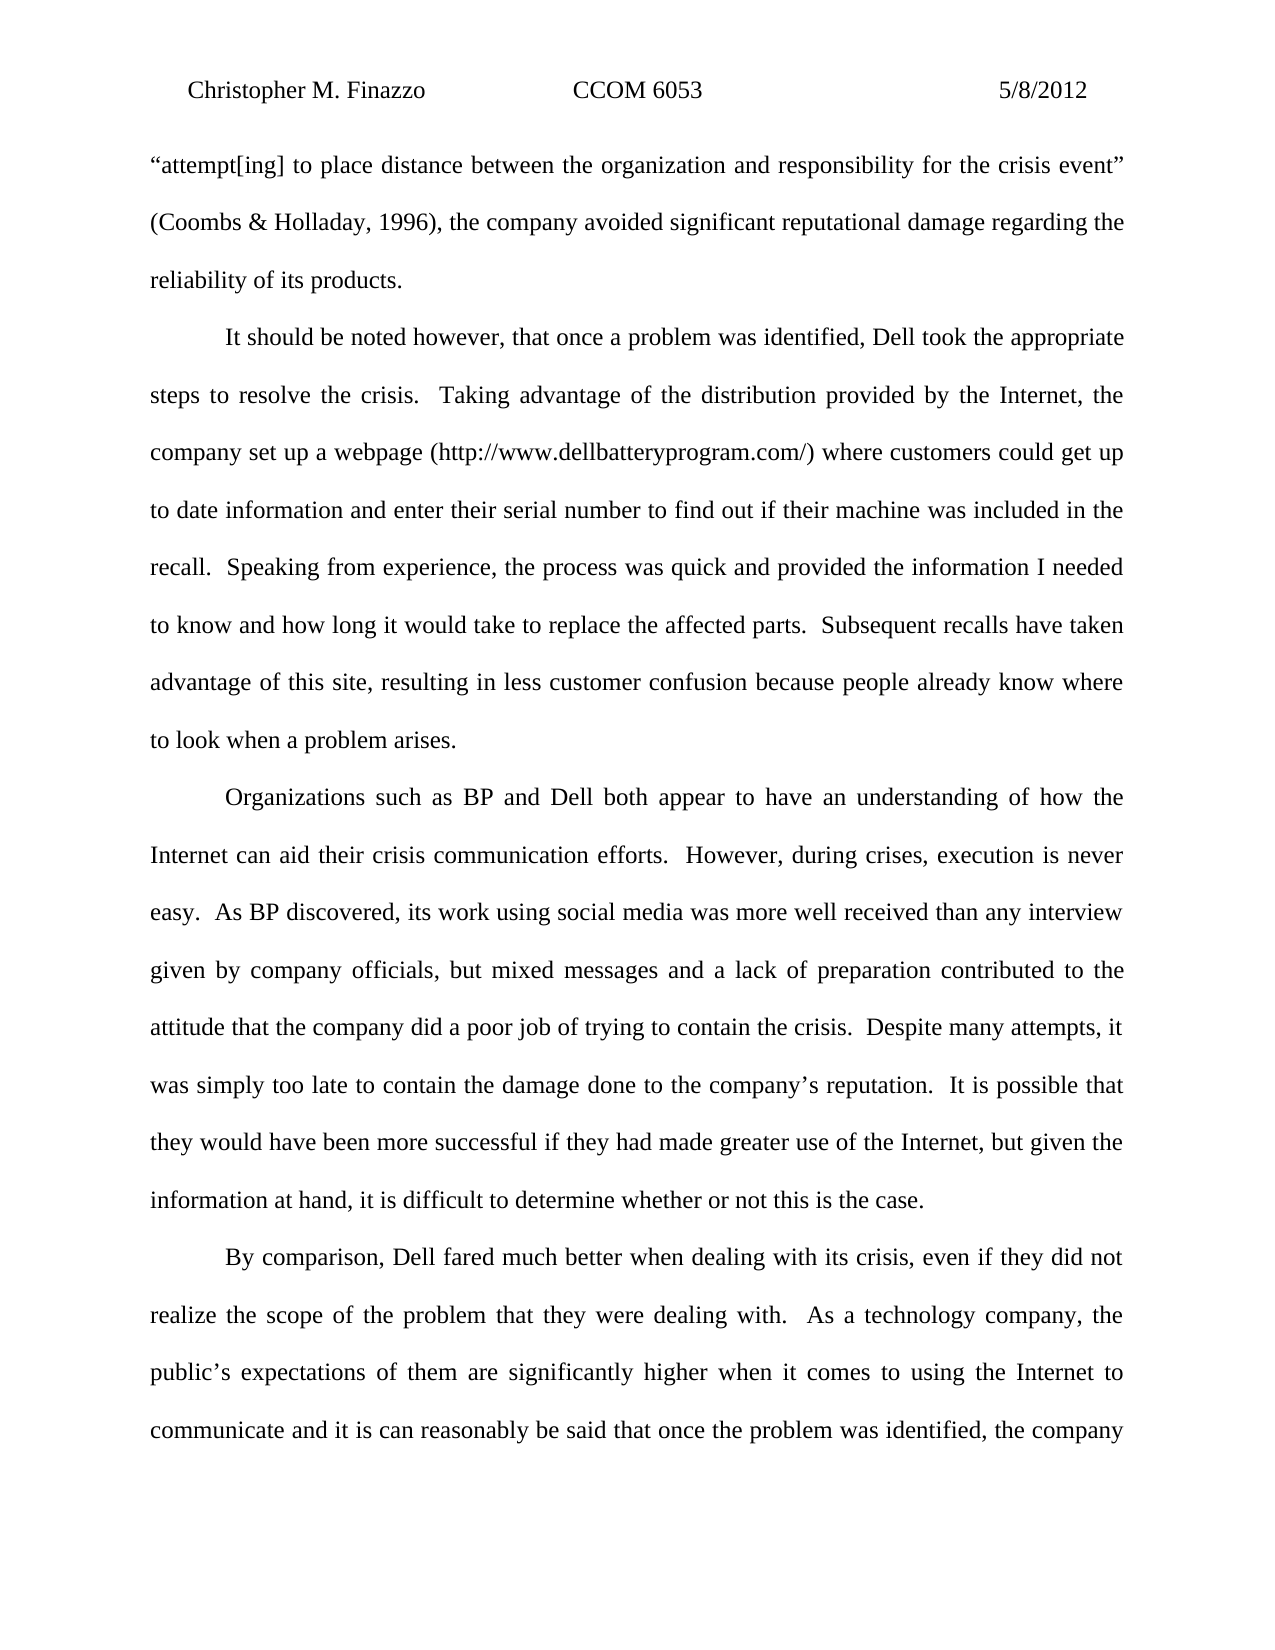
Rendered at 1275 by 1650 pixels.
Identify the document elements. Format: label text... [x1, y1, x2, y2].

text Organizations such as BP and Dell both appear to have an understanding of how the Internet can aid their crisis communication efforts. However, during crises, execution is never easy. As BP discovered, its work using social media was more well received than any interview given by company officials, but mixed messages and a lack of preparation contributed to the attitude that the company did a poor job of trying to contain the crisis. Despite many attempts, it was simply too late to contain the damage done to the company’s reputation. It is possible that they would have been more successful if they had made greater use of the Internet, but given the information at hand, it is difficult to determine whether or not this is the case. [150, 782, 1125, 1214]
text It should be noted however, that once a problem was identified, Dell took the appropriate steps to resolve the crisis. Taking advantage of the distribution provided by the Internet, the company set up a webpage (http://www.dellbatteryprogram.com/) where customers could get up to date information and enter their serial number to find out if their machine was included in the recall. Speaking from experience, the process was quick and provided the information I needed to know and how long it would take to replace the affected parts. Subsequent recalls have taken advantage of this site, resulting in less customer confusion because people already know where to look when a problem arises. [150, 322, 1125, 754]
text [150, 1242, 1125, 1444]
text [150, 150, 1125, 294]
